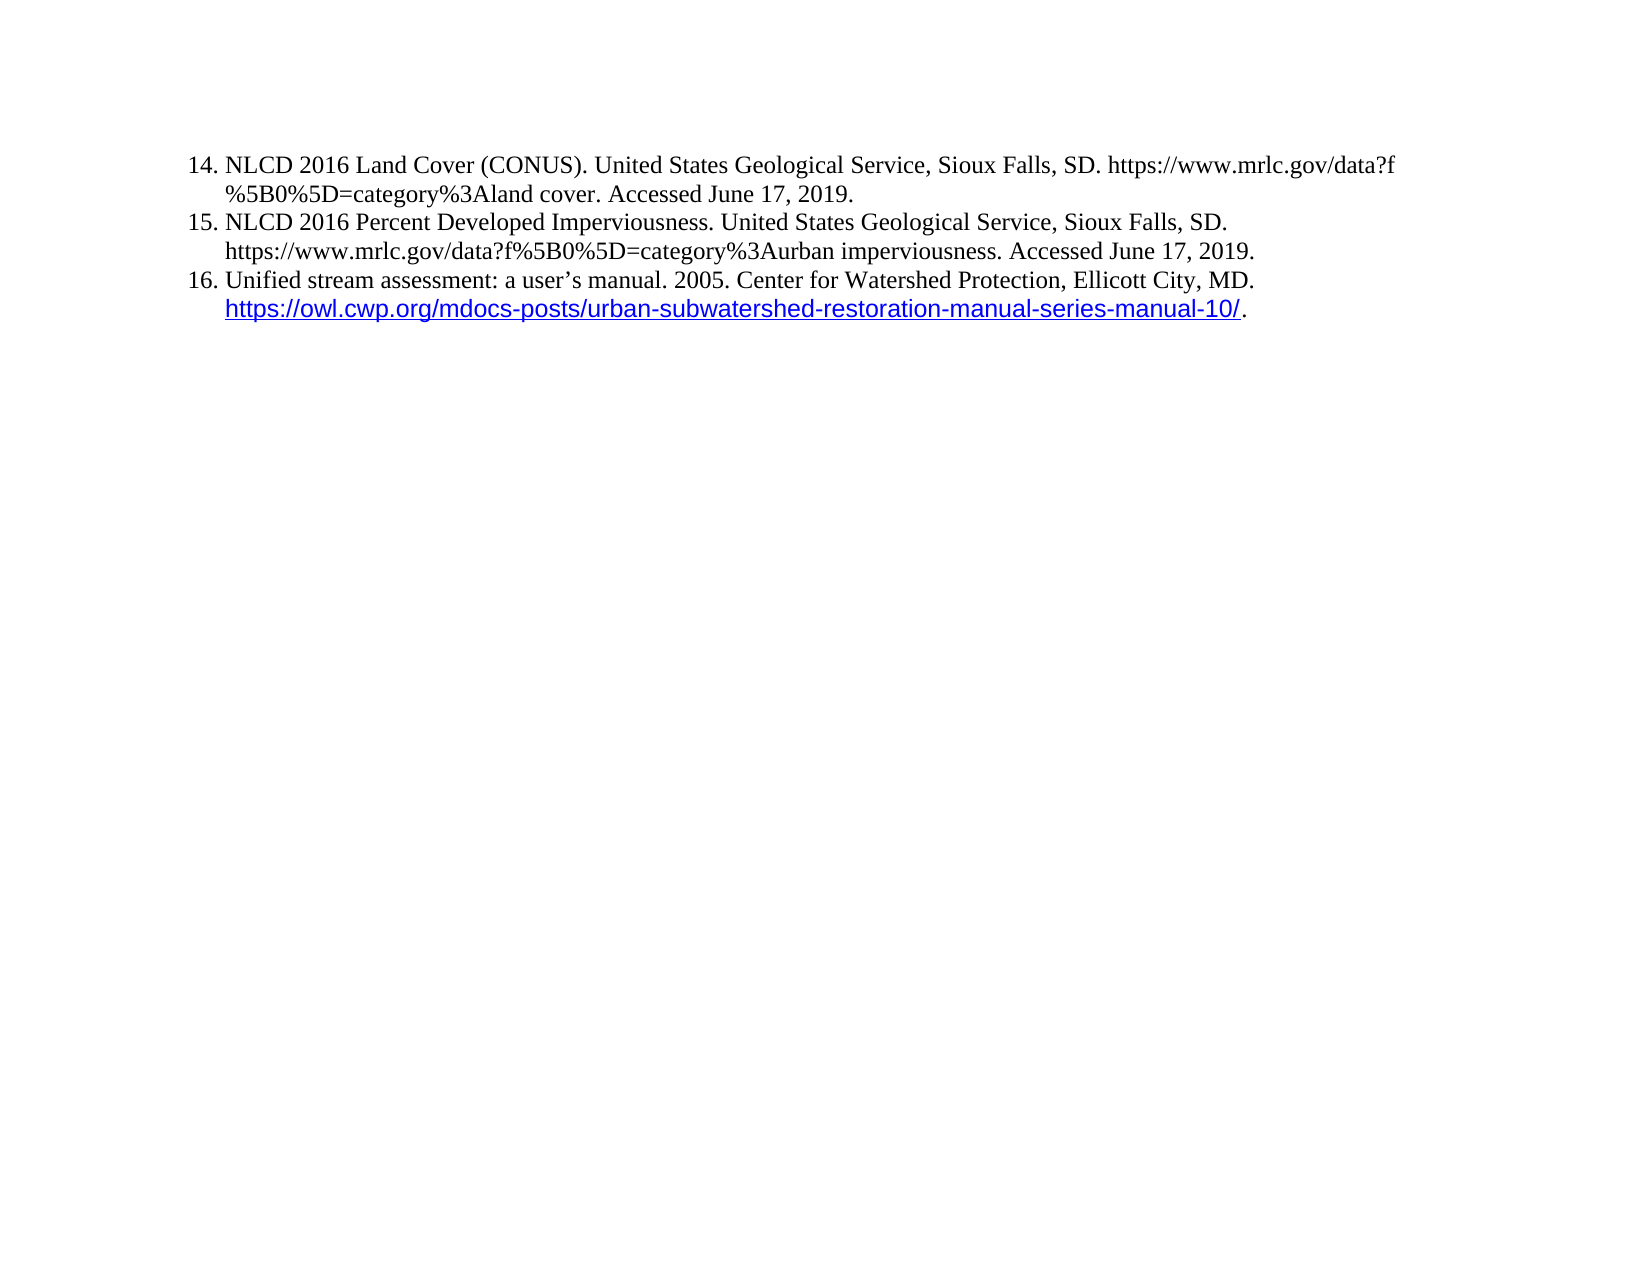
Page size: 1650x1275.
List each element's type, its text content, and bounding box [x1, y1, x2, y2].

list NLCD 2016 Land Cover (CONUS). United States Geological Service, Sioux Falls, SD. https://www.mrlc.gov/data?f%5B0%5D=category%3Aland cover. Accessed June 17, 2019. [187, 150, 1500, 207]
list NLCD 2016 Percent Developed Imperviousness. United States Geological Service, Sioux Falls, SD. https://www.mrlc.gov/data?f%5B0%5D=category%3Aurban imperviousness. Accessed June 17, 2019. [187, 207, 1500, 265]
list Unified stream assessment: a user’s manual. 2005. Center for Watershed Protection, Ellicott City, MD. https://owl.cwp.org/mdocs-posts/urban-subwatershed-restoration-manual-series-manual-10/. [187, 265, 1500, 323]
